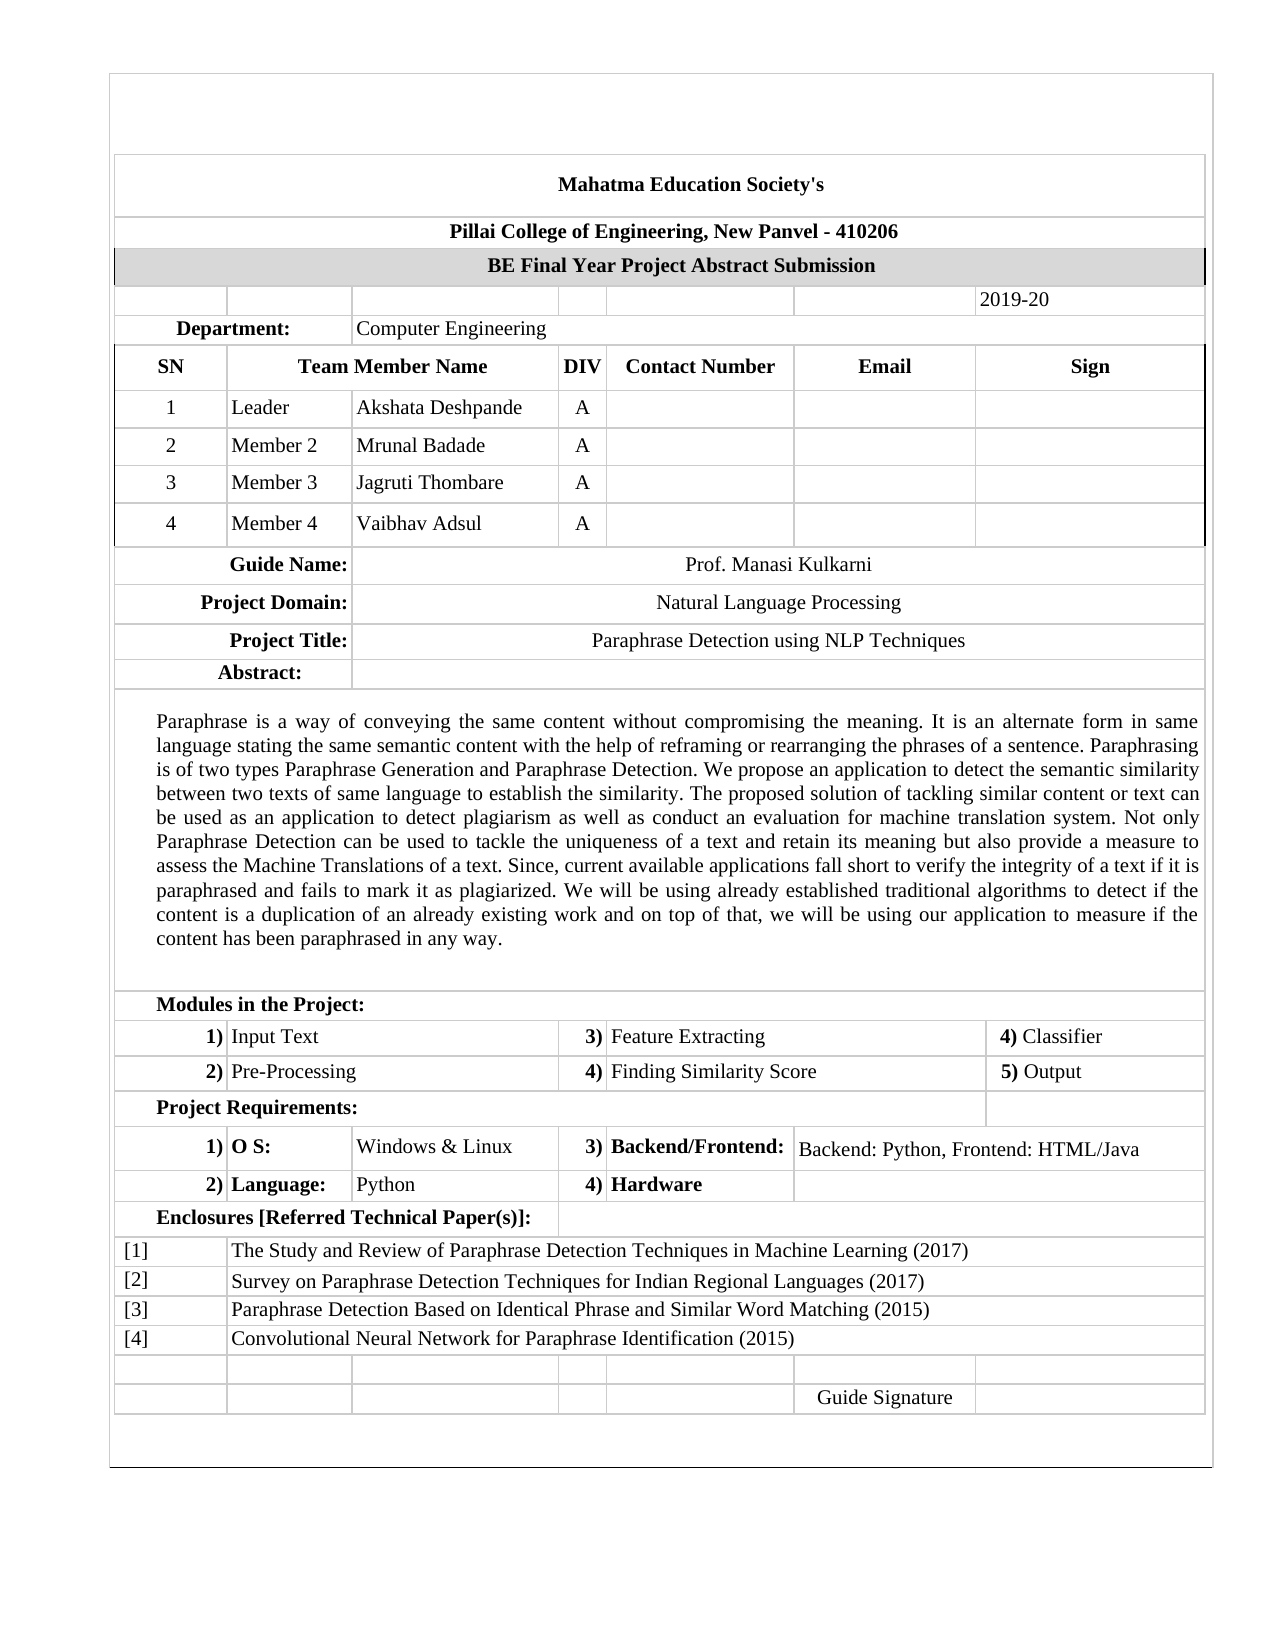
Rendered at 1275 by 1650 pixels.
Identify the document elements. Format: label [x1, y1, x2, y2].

table_header [110, 74, 1212, 1466]
